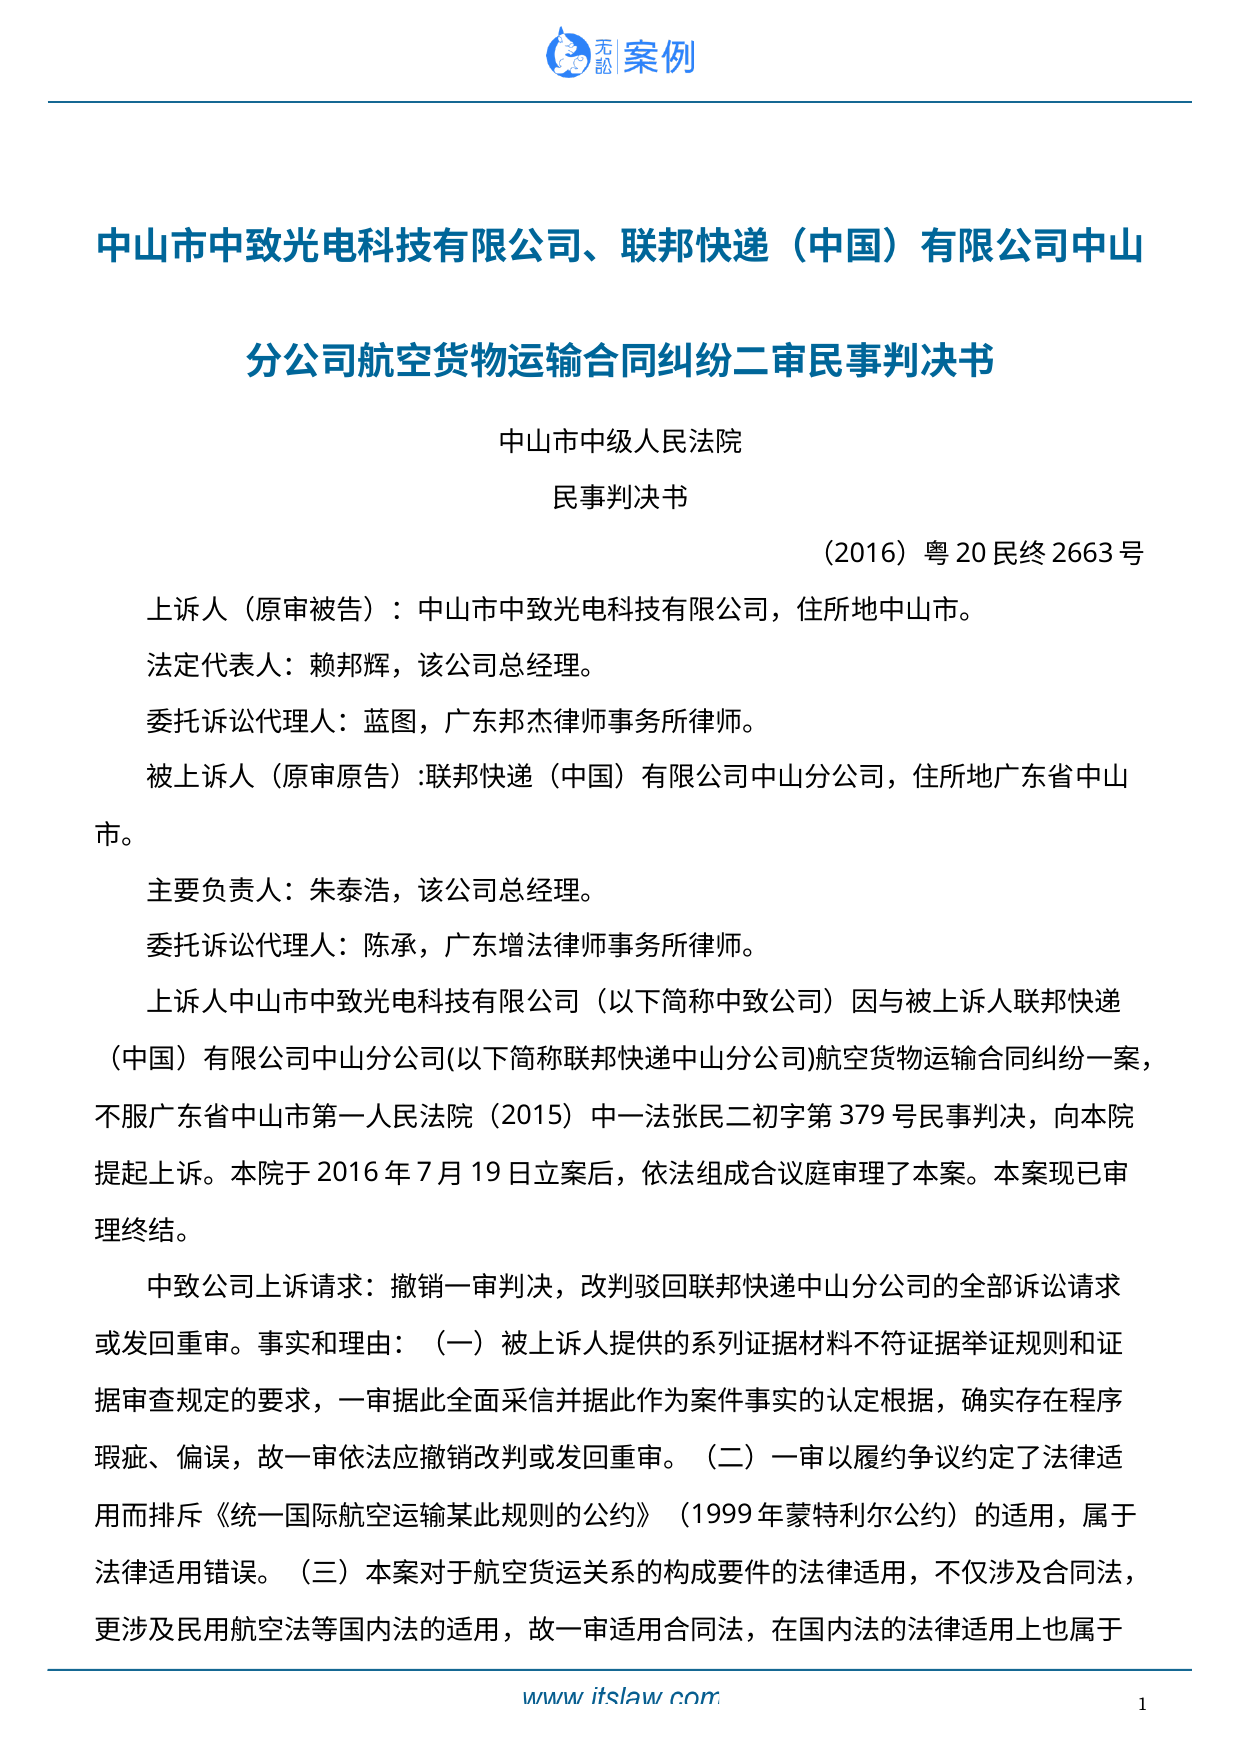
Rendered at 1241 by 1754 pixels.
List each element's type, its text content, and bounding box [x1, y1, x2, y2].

text 委托诉讼代理人：陈承，广东增法律师事务所律师。 [94, 922, 1146, 966]
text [94, 1262, 1146, 1649]
picture [523, 1687, 720, 1704]
text 委托诉讼代理人：蓝图，广东邦杰律师事务所律师。 [94, 697, 1146, 741]
picture [546, 26, 694, 78]
text 民事判决书 [94, 474, 1146, 518]
text （2016）粤20民终2663号 [94, 530, 1146, 574]
text 上诉人（原审被告）：中山市中致光电科技有限公司，住所地中山市。 [94, 586, 1146, 629]
text 被上诉人（原审原告）:联邦快递（中国）有限公司中山分公司，住所地广东省中山市。 [94, 753, 1146, 854]
text 上诉人中山市中致光电科技有限公司（以下简称中致公司）因与被上诉人联邦快递（中国）有限公司中山分公司(以下简称联邦快递中山分公司)航空货物运输合同纠纷一案，不服广东省中山市第一人民法院（2015）中一法张民二初字第379号民事判决，向本院提起上诉。本院于2016年7月19日立案后，依法组成合议庭审理了本案。本案现已审理终结。 [94, 978, 1146, 1251]
text 中山市中致光电科技有限公司、联邦快递（中国）有限公司中山分公司航空货物运输合同纠纷二审民事判决书 [94, 85, 1146, 402]
text 主要负责人：朱泰浩，该公司总经理。 [94, 866, 1146, 910]
text 中山市中级人民法院 [94, 418, 1146, 462]
text 法定代表人：赖邦辉，该公司总经理。 [94, 641, 1146, 685]
